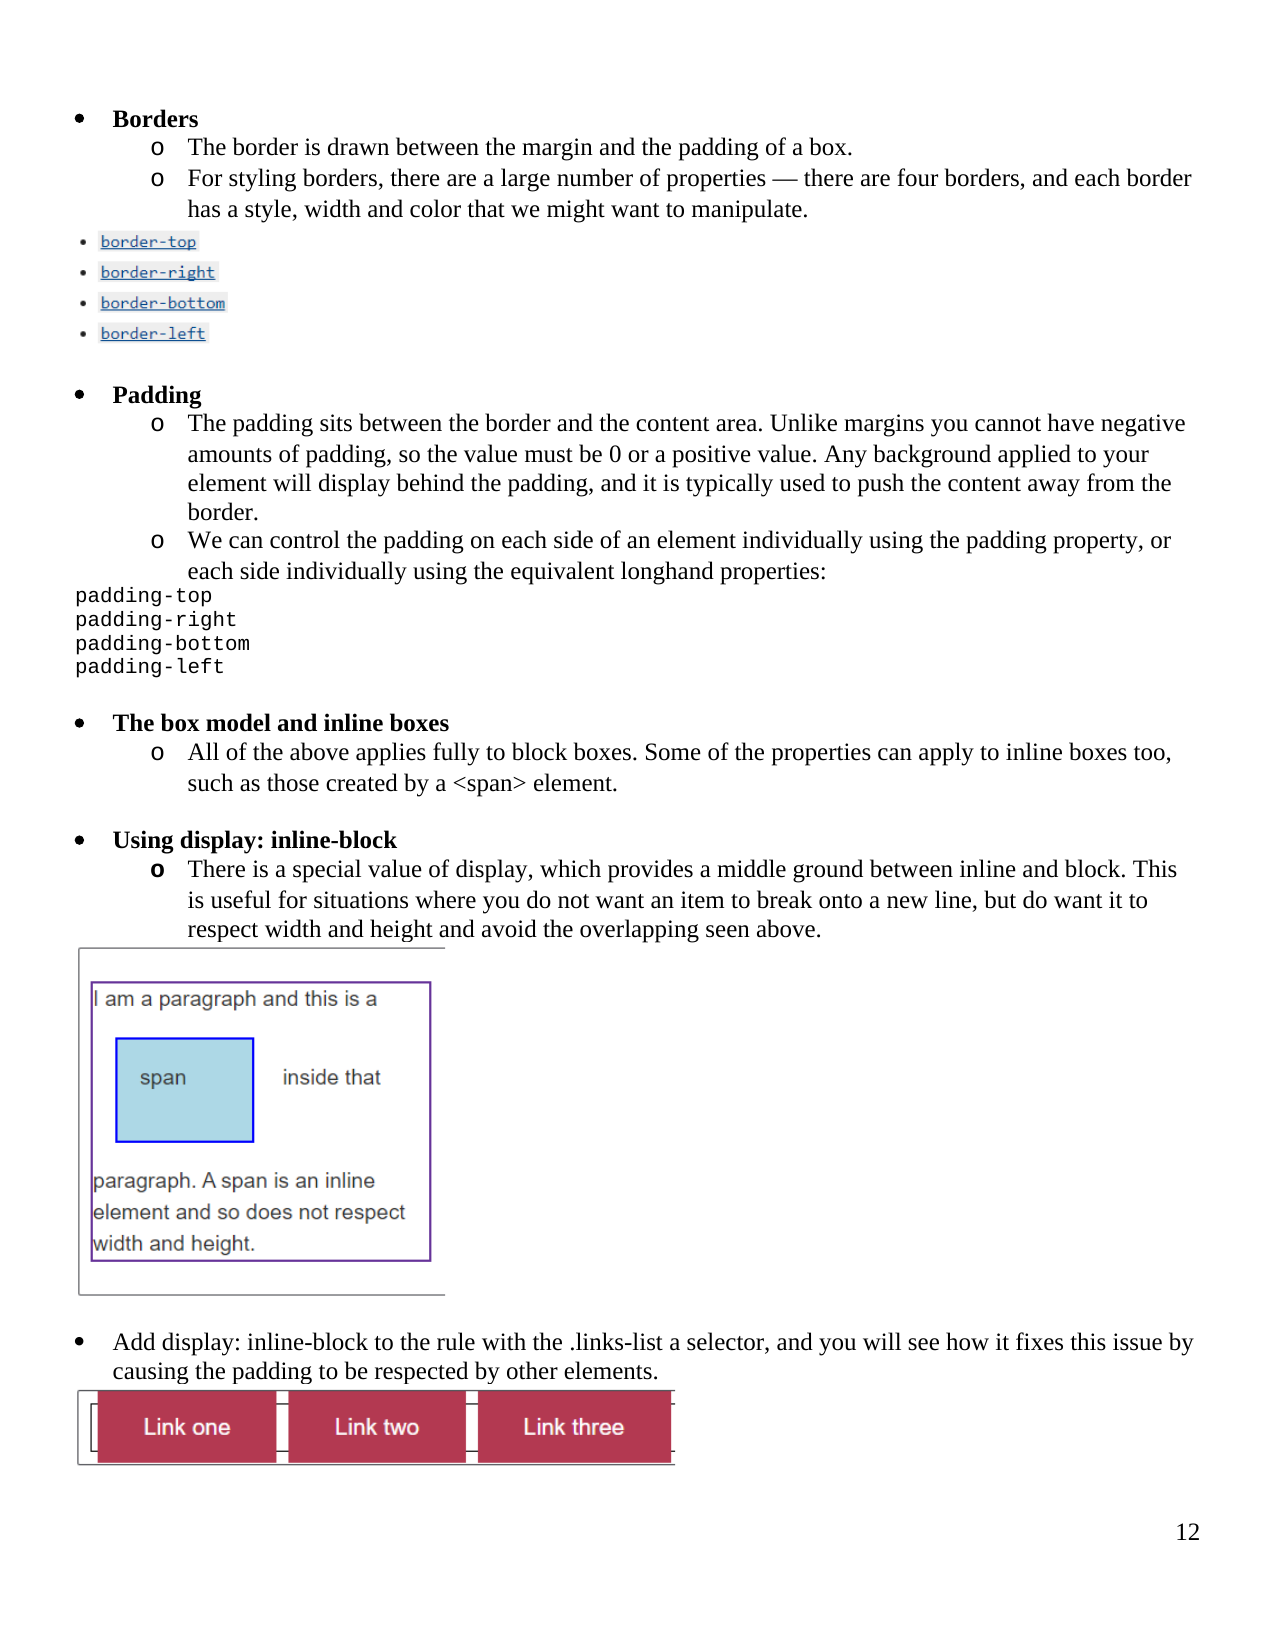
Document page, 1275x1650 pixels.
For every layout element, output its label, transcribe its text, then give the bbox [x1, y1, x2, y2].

list The border is drawn between the margin and the padding of a box. [150, 132, 1200, 163]
list The box model and inline boxes [75, 708, 1200, 737]
picture [75, 222, 229, 351]
text padding-left [75, 656, 1200, 680]
list There is a special value of display, which provides a middle ground between inline and block. This is useful for situations where you do not want an item to break onto a new line, but do want it to respect width and height and avoid the overlapping seen above. [150, 854, 1200, 943]
list For styling borders, there are a large number of properties — there are four borders, and each border has a style, width and color that we might want to manipulate. [150, 163, 1200, 223]
text padding-right [75, 609, 1200, 632]
list The padding sits between the border and the content area. Unlike margins you cannot have negative amounts of padding, so the value must be 0 or a positive value. Any background applied to your element will display behind the padding, and it is typically used to push the content away from the border. [150, 408, 1200, 526]
list Add display: inline-block to the rule with the .links-list a selector, and you will see how it fixes this issue by causing the padding to be respected by other elements. [75, 1327, 1200, 1385]
list We can control the padding on each side of an element individually using the padding property, or each side individually using the equivalent longhand properties: [150, 526, 1200, 585]
picture [75, 1384, 675, 1469]
list Borders [75, 104, 1200, 132]
text padding-bottom [75, 632, 1200, 656]
text padding-top [75, 585, 1200, 609]
list Using display: inline-block [75, 826, 1200, 854]
picture [75, 942, 446, 1299]
list Padding [75, 380, 1200, 408]
list All of the above applies fully to block boxes. Some of the properties can apply to inline boxes too, such as those created by a <span> element. [150, 737, 1200, 797]
